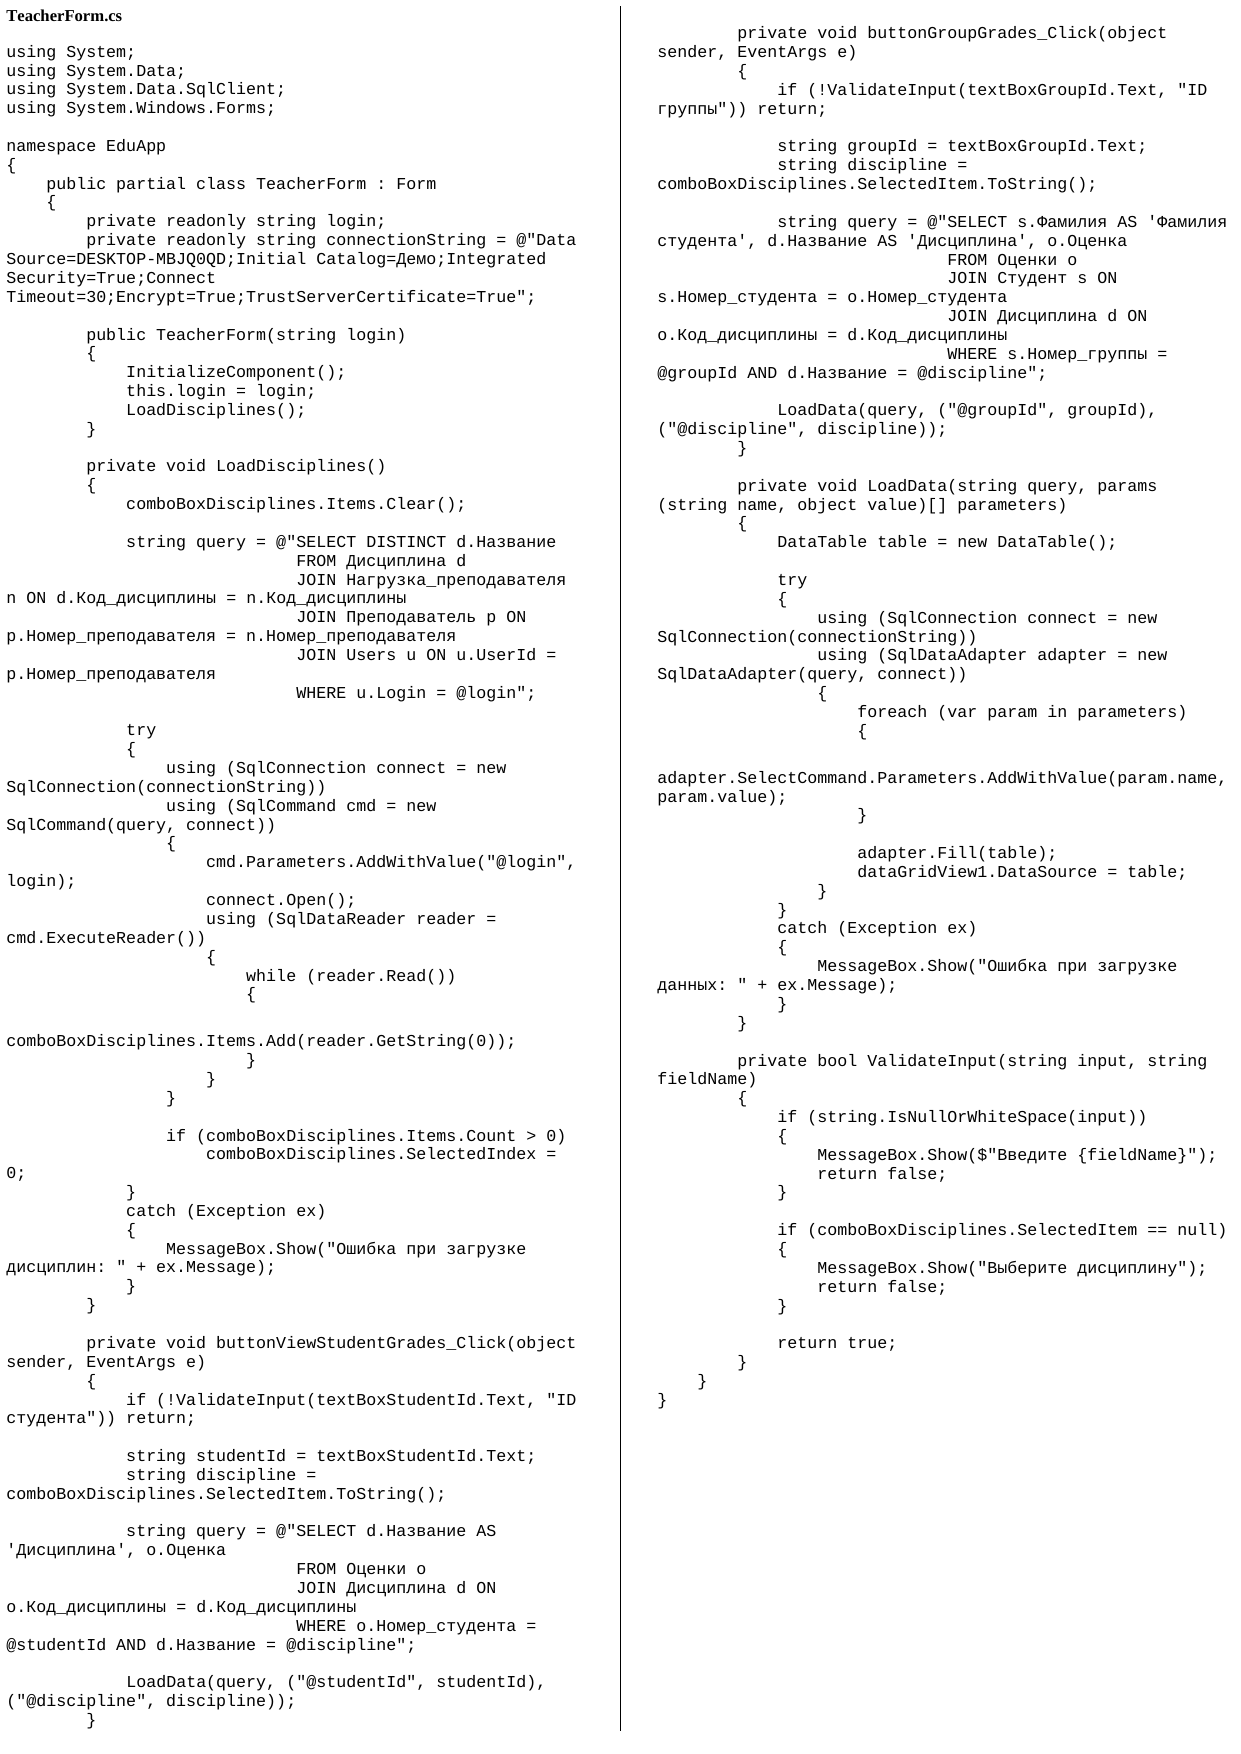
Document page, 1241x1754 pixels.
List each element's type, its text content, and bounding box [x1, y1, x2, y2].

text { [657, 1127, 1234, 1146]
text { [6, 835, 583, 854]
text adapter.SelectCommand.Parameters.AddWithValue(param.name, param.value); [657, 741, 1234, 807]
text } [6, 1712, 583, 1730]
text using (SqlCommand cmd = new SqlCommand(query, connect)) [6, 797, 583, 835]
text string query = @"SELECT s.Фамилия AS 'Фамилия студента', d.Название AS 'Дисциплина', o.Оценка [657, 213, 1234, 251]
text } [657, 882, 1234, 901]
text string studentId = textBoxStudentId.Text; [6, 1448, 583, 1466]
text LoadData(query, ("@groupId", groupId), ("@discipline", discipline)); [657, 402, 1234, 439]
text } [657, 1014, 1234, 1033]
text comboBoxDisciplines.Items.Clear(); [6, 496, 583, 514]
text { [657, 1241, 1234, 1259]
text JOIN Студент s ON s.Номер_студента = o.Номер_студента [657, 270, 1234, 308]
text if (!ValidateInput(textBoxGroupId.Text, "ID группы")) return; [657, 81, 1234, 119]
text WHERE o.Номер_студента = @studentId AND d.Название = @discipline"; [6, 1617, 583, 1655]
text JOIN Users u ON u.UserId = p.Номер_преподавателя [6, 647, 583, 684]
text public TeacherForm(string login) [6, 326, 583, 345]
text adapter.Fill(table); [657, 845, 1234, 863]
text MessageBox.Show("Ошибка при загрузке дисциплин: " + ex.Message); [6, 1240, 583, 1278]
text } [657, 901, 1234, 920]
text { [657, 590, 1234, 609]
text WHERE u.Login = @login"; [6, 684, 583, 703]
text } [6, 1071, 583, 1089]
text } [6, 1297, 583, 1316]
text LoadData(query, ("@studentId", studentId), ("@discipline", discipline)); [6, 1674, 583, 1712]
text string query = @"SELECT DISTINCT d.Название [6, 533, 583, 552]
text WHERE s.Номер_группы = @groupId AND d.Название = @discipline"; [657, 345, 1234, 383]
text private void LoadData(string query, params (string name, object value)[] parameters) [657, 477, 1234, 515]
text public partial class TeacherForm : Form [6, 175, 583, 194]
text } [6, 1184, 583, 1202]
text MessageBox.Show("Ошибка при загрузке данных: " + ex.Message); [657, 958, 1234, 996]
text comboBoxDisciplines.Items.Add(reader.GetString(0)); [6, 1005, 583, 1052]
text using (SqlConnection connect = new SqlConnection(connectionString)) [657, 609, 1234, 647]
text { [6, 948, 583, 967]
text cmd.Parameters.AddWithValue("@login", login); [6, 854, 583, 892]
text string discipline = comboBoxDisciplines.SelectedItem.ToString(); [657, 157, 1234, 194]
text { [6, 1372, 583, 1391]
text if (comboBoxDisciplines.Items.Count > 0) [6, 1127, 583, 1146]
text InitializeComponent(); [6, 364, 583, 383]
text private readonly string login; [6, 213, 583, 232]
text LoadDisciplines(); [6, 401, 583, 420]
text { [657, 685, 1234, 703]
text namespace EduApp [6, 137, 583, 156]
text MessageBox.Show($"Введите {fieldName}"); [657, 1146, 1234, 1165]
text { [657, 515, 1234, 534]
text { [657, 939, 1234, 958]
text using System.Data; [6, 62, 583, 81]
text try [6, 722, 583, 741]
text using System.Windows.Forms; [6, 100, 583, 119]
text } [6, 1278, 583, 1297]
text return false; [657, 1278, 1234, 1297]
text JOIN Преподаватель p ON p.Номер_преподавателя = n.Номер_преподавателя [6, 609, 583, 647]
text if (string.IsNullOrWhiteSpace(input)) [657, 1109, 1234, 1127]
text MessageBox.Show("Выберите дисциплину"); [657, 1259, 1234, 1278]
text while (reader.Read()) [6, 967, 583, 986]
text try [657, 572, 1234, 590]
text JOIN Нагрузка_преподавателя n ON d.Код_дисциплины = n.Код_дисциплины [6, 571, 583, 609]
text } [657, 807, 1234, 826]
text } [657, 1391, 1234, 1410]
text TeacherForm.cs [6, 6, 583, 25]
text { [6, 986, 583, 1005]
text foreach (var param in parameters) [657, 703, 1234, 722]
text private void buttonViewStudentGrades_Click(object sender, EventArgs e) [6, 1334, 583, 1372]
text private void LoadDisciplines() [6, 458, 583, 477]
text FROM Дисциплина d [6, 552, 583, 571]
text connect.Open(); [6, 892, 583, 911]
text } [657, 1184, 1234, 1203]
text this.login = login; [6, 383, 583, 401]
text string discipline = comboBoxDisciplines.SelectedItem.ToString(); [6, 1466, 583, 1504]
text JOIN Дисциплина d ON o.Код_дисциплины = d.Код_дисциплины [657, 308, 1234, 345]
text } [657, 996, 1234, 1014]
text JOIN Дисциплина d ON o.Код_дисциплины = d.Код_дисциплины [6, 1579, 583, 1617]
text { [6, 477, 583, 496]
text if (!ValidateInput(textBoxStudentId.Text, "ID студента")) return; [6, 1391, 583, 1429]
text } [657, 1373, 1234, 1391]
text } [6, 1089, 583, 1108]
text catch (Exception ex) [657, 920, 1234, 939]
text return true; [657, 1335, 1234, 1354]
text using (SqlDataAdapter adapter = new SqlDataAdapter(query, connect)) [657, 647, 1234, 685]
text DataTable table = new DataTable(); [657, 534, 1234, 553]
text if (comboBoxDisciplines.SelectedItem == null) [657, 1222, 1234, 1241]
text using (SqlConnection connect = new SqlConnection(connectionString)) [6, 760, 583, 797]
text private void buttonGroupGrades_Click(object sender, EventArgs e) [657, 25, 1234, 62]
text string query = @"SELECT d.Название AS 'Дисциплина', o.Оценка [6, 1523, 583, 1561]
text return false; [657, 1165, 1234, 1184]
text } [6, 420, 583, 439]
text } [6, 1052, 583, 1071]
text using System; [6, 43, 583, 62]
text { [6, 1221, 583, 1240]
text { [657, 1090, 1234, 1109]
text dataGridView1.DataSource = table; [657, 863, 1234, 882]
text { [657, 62, 1234, 81]
text { [6, 741, 583, 760]
text FROM Оценки o [6, 1561, 583, 1579]
text private readonly string connectionString = @"Data Source=DESKTOP-MBJQ0QD;Initial Catalog=Демо;Integrated Security=True;Connect Timeout=30;Encrypt=True;TrustServerCertificate=True"; [6, 232, 583, 307]
text } [657, 1354, 1234, 1373]
text using (SqlDataReader reader = cmd.ExecuteReader()) [6, 911, 583, 948]
text FROM Оценки o [657, 251, 1234, 270]
text { [6, 194, 583, 213]
text { [6, 156, 583, 175]
text { [657, 722, 1234, 741]
text private bool ValidateInput(string input, string fieldName) [657, 1052, 1234, 1090]
text } [657, 439, 1234, 458]
text } [657, 1297, 1234, 1316]
text string groupId = textBoxGroupId.Text; [657, 138, 1234, 157]
text catch (Exception ex) [6, 1202, 583, 1221]
text { [6, 345, 583, 364]
text comboBoxDisciplines.SelectedIndex = 0; [6, 1146, 583, 1184]
text using System.Data.SqlClient; [6, 81, 583, 100]
